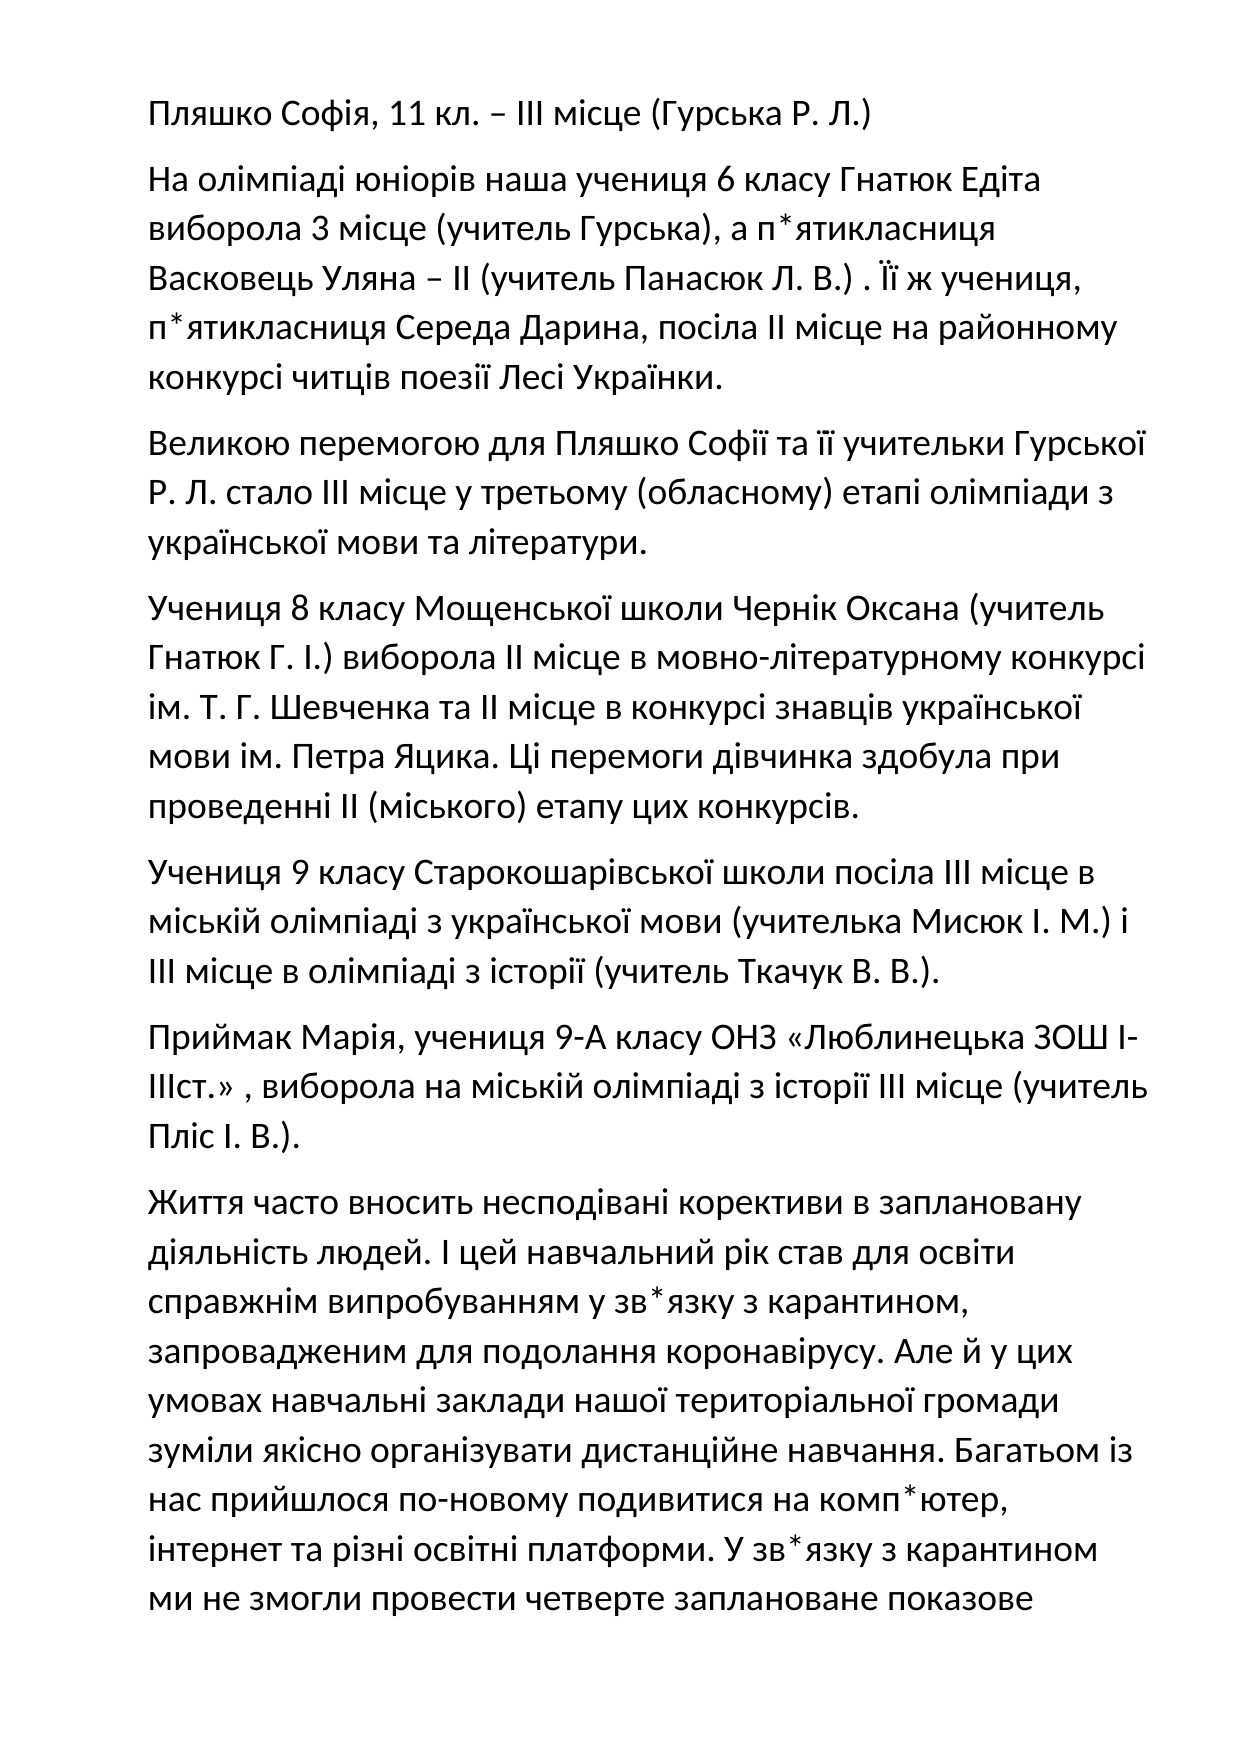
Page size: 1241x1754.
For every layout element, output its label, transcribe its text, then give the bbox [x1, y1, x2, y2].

text Великою перемогою для Пляшко Софії та її учительки Гурської Р. Л. стало ІІІ місце у третьому (обласному) етапі олімпіади з української мови та літератури. [148, 419, 1152, 563]
text Учениця 8 класу Мощенської школи Чернік Оксана (учитель Гнатюк Г. І.) виборола ІІ місце в мовно-літературному конкурсі ім. Т. Г. Шевченка та ІІ місце в конкурсі знавців української мови ім. Петра Яцика. Ці перемоги дівчинка здобула при проведенні ІІ (міського) етапу цих конкурсів. [148, 584, 1152, 828]
text Пляшко Софія, 11 кл. – ІІІ місце (Гурська Р. Л.) [148, 88, 1152, 134]
text Приймак Марія, учениця 9-А класу ОНЗ «Люблинецька ЗОШ І-ІІІст.» , виборола на міській олімпіаді з історії ІІІ місце (учитель Пліс І. В.). [148, 1013, 1152, 1158]
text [148, 1178, 1152, 1620]
text Учениця 9 класу Старокошарівської школи посіла ІІІ місце в міській олімпіаді з української мови (учителька Мисюк І. М.) і ІІІ місце в олімпіаді з історії (учитель Ткачук В. В.). [148, 848, 1152, 993]
text На олімпіаді юніорів наша учениця 6 класу Гнатюк Едіта виборола 3 місце (учитель Гурська), а п*ятикласниця Васковець Уляна – ІІ (учитель Панасюк Л. В.) . Її ж учениця, п*ятикласниця Середа Дарина, посіла ІІ місце на районному конкурсі читців поезії Лесі Українки. [148, 155, 1152, 398]
